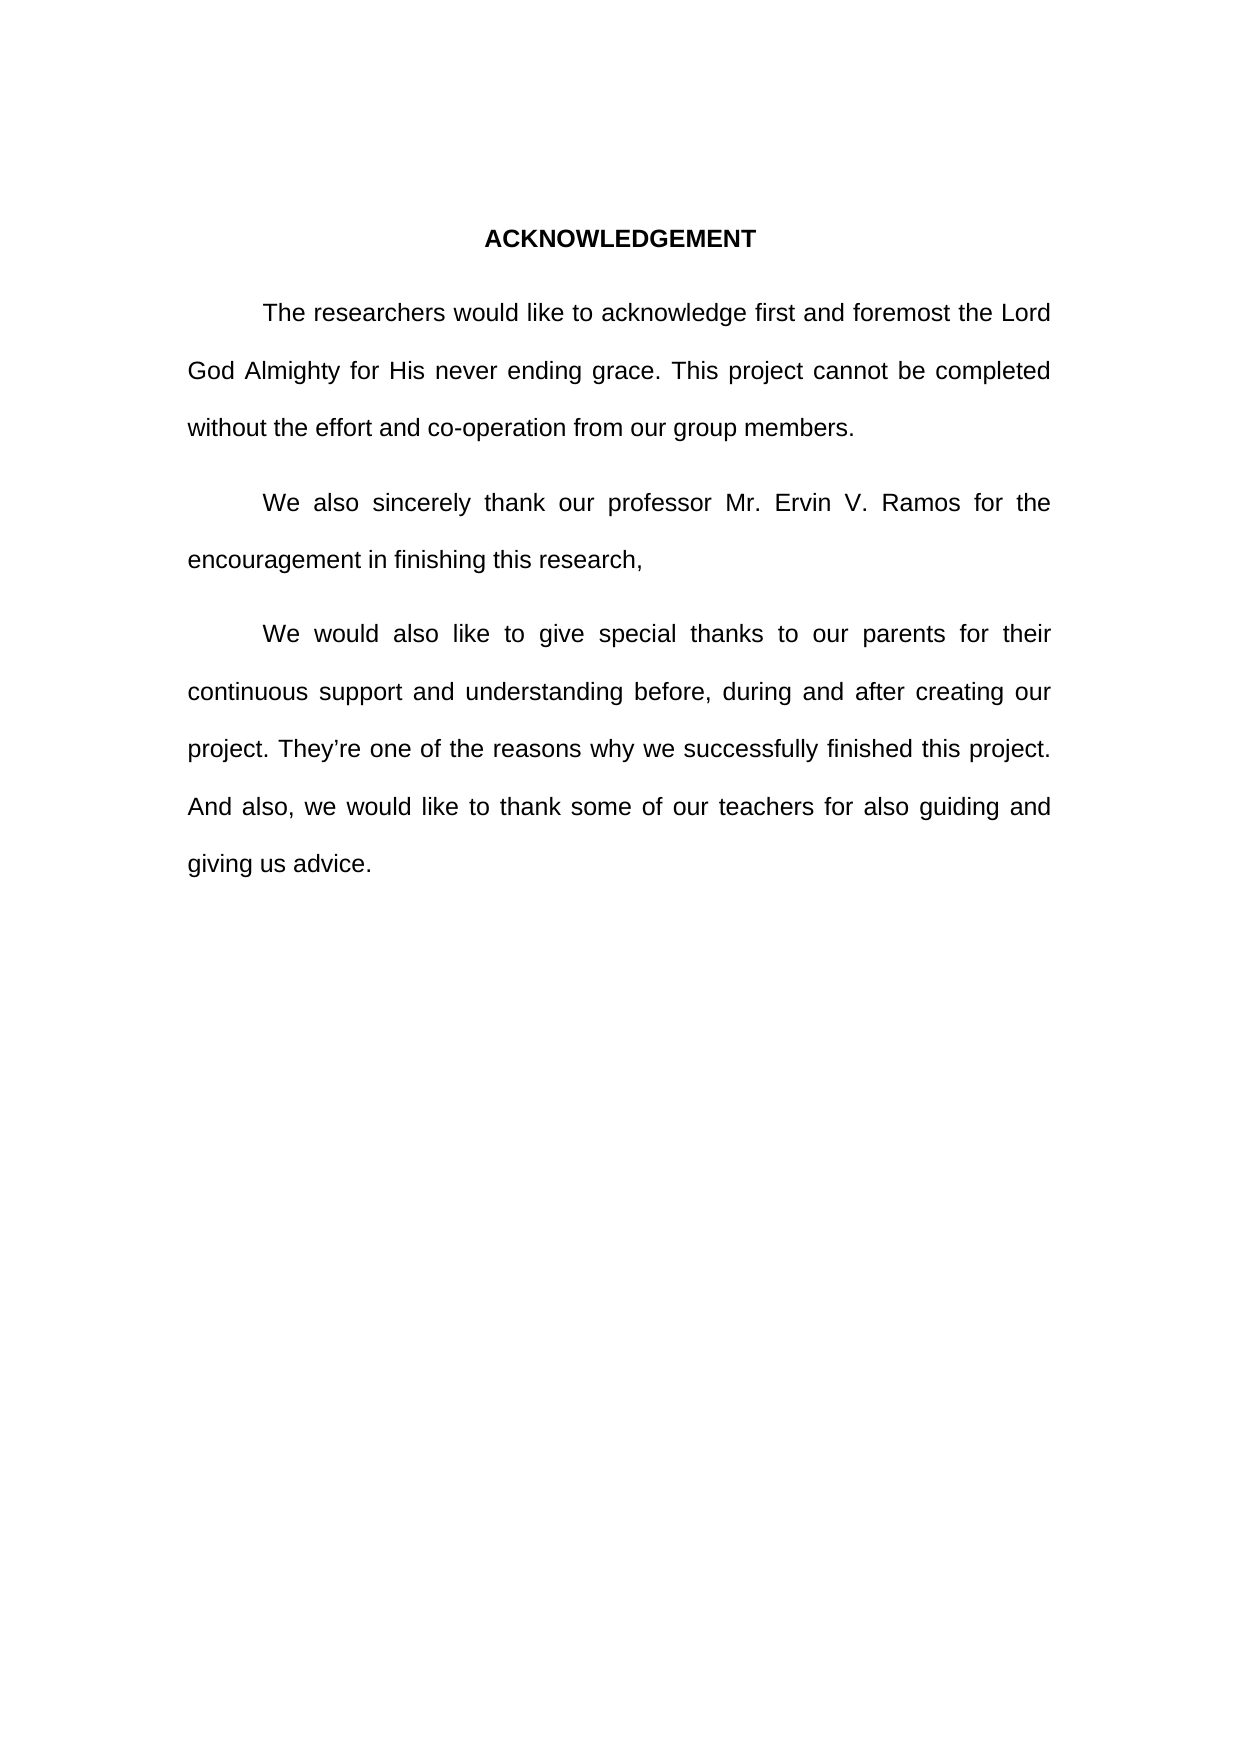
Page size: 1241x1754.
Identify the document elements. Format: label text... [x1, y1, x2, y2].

text ACKNOWLEDGEMENT [187, 224, 1053, 253]
text We also sincerely thank our professor Mr. Ervin V. Ramos for the encouragement in finishing this research, [187, 487, 1053, 574]
text We would also like to give special thanks to our parents for their continuous support and understanding before, during and after creating our project. They’re one of the reasons why we successfully finished this project. And also, we would like to thank some of our teachers for also guiding and giving us advice. [187, 619, 1053, 878]
text The researchers would like to acknowledge first and foremost the Lord God Almighty for His never ending grace. This project cannot be completed without the effort and co-operation from our group members. [187, 298, 1053, 442]
